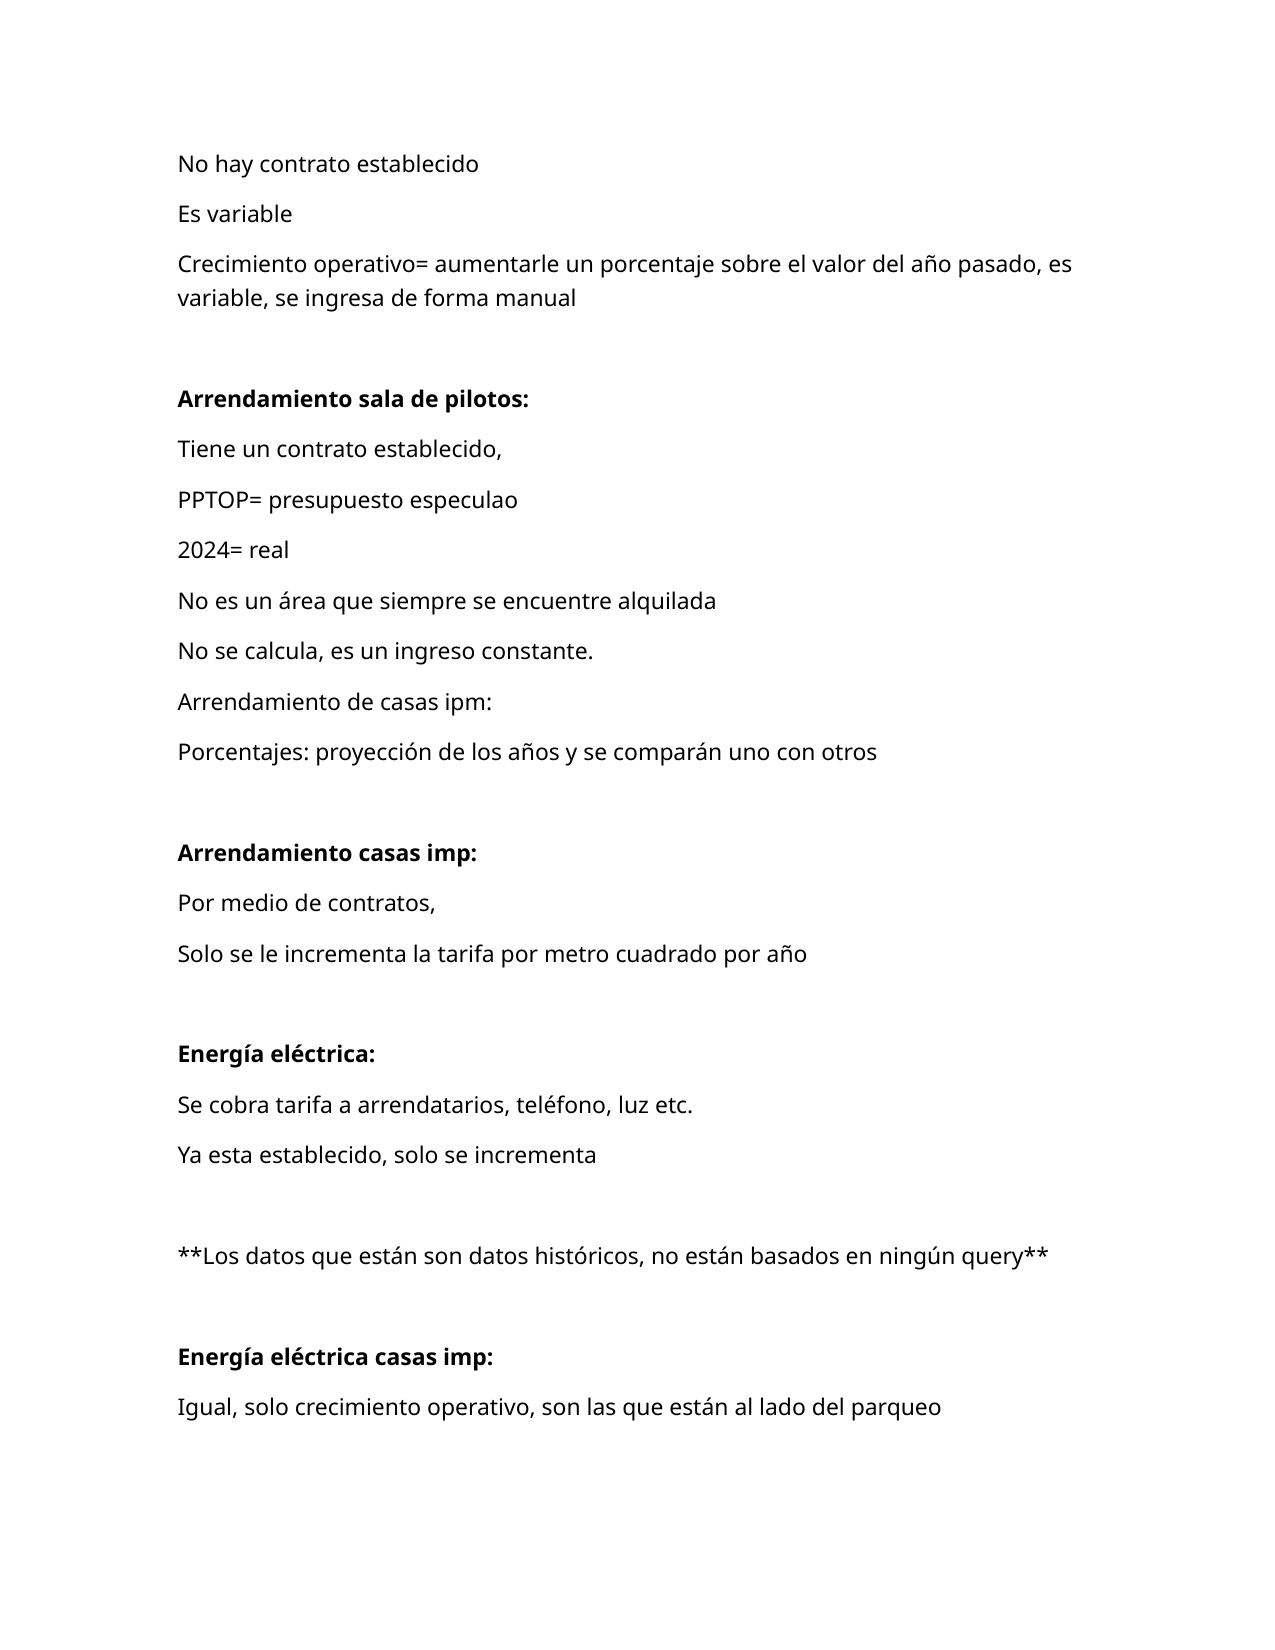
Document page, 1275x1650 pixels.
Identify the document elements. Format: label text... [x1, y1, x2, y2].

text 2024= real [177, 534, 1098, 566]
text PPTOP= presupuesto especulao [177, 484, 1098, 515]
text Igual, solo crecimiento operativo, son las que están al lado del parqueo [177, 1391, 1098, 1423]
text Arrendamiento sala de pilotos: [177, 383, 1098, 414]
text Es variable [177, 198, 1098, 229]
text Solo se le incrementa la tarifa por metro cuadrado por año [177, 938, 1098, 969]
text Por medio de contratos, [177, 887, 1098, 918]
text Se cobra tarifa a arrendatarios, teléfono, luz etc. [177, 1089, 1098, 1120]
text Porcentajes: proyección de los años y se comparán uno con otros [177, 736, 1098, 767]
text **Los datos que están son datos históricos, no están basados en ningún query** [177, 1240, 1098, 1271]
text No se calcula, es un ingreso constante. [177, 635, 1098, 666]
text Arrendamiento casas imp: [177, 837, 1098, 868]
text Crecimiento operativo= aumentarle un porcentaje sobre el valor del año pasado, es variable, se ingresa de forma manual [177, 248, 1098, 313]
text No es un área que siempre se encuentre alquilada [177, 585, 1098, 616]
text Energía eléctrica casas imp: [177, 1341, 1098, 1372]
text Arrendamiento de casas ipm: [177, 686, 1098, 717]
text Ya esta establecido, solo se incrementa [177, 1139, 1098, 1171]
text Tiene un contrato establecido, [177, 433, 1098, 465]
text No hay contrato establecido [177, 148, 1098, 179]
text Energía eléctrica: [177, 1038, 1098, 1070]
